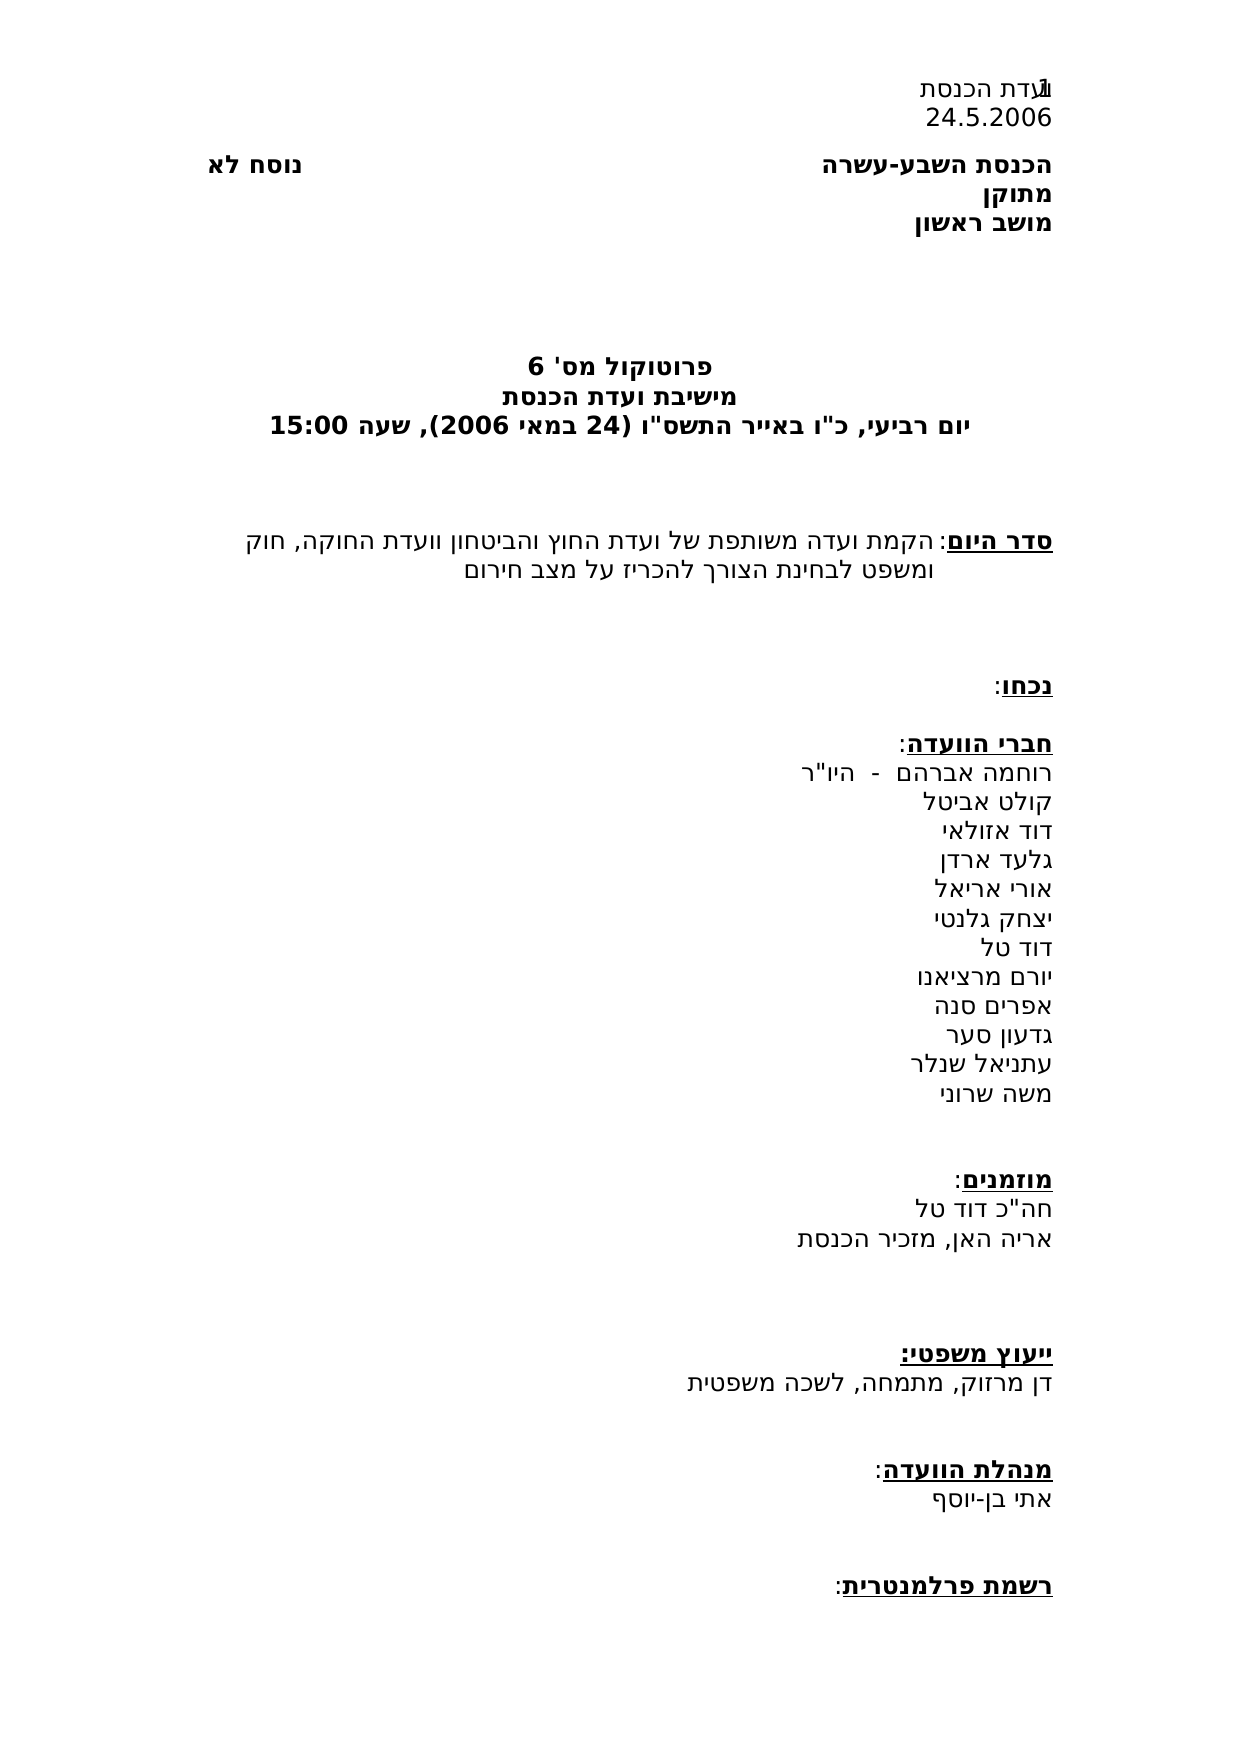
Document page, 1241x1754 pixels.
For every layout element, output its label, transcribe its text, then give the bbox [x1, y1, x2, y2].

text חברי הוועדה: [187, 729, 1053, 758]
text מוזמנים: [187, 1165, 1053, 1194]
text אריה האן, מזכיר הכנסת [187, 1224, 1053, 1253]
text יצחק גלנטי [187, 904, 1053, 933]
text מנהלת הוועדה: [187, 1455, 1053, 1484]
text אפרים סנה [187, 991, 1053, 1020]
text קולט אביטל [187, 787, 1053, 816]
text אורי אריאל [187, 874, 1053, 904]
text יורם מרציאנו [187, 962, 1053, 991]
text רוחמה אברהם - היו"ר [187, 758, 1053, 787]
text גדעון סער [187, 1020, 1053, 1049]
text מישיבת ועדת הכנסת [187, 382, 1053, 411]
text דן מרזוק, מתמחה, לשכה משפטית [187, 1368, 1053, 1397]
text יום רביעי, כ"ו באייר התשס"ו (24 במאי 2006), שעה 15:00 [187, 411, 1053, 440]
text משה שרוני [187, 1079, 1053, 1108]
text מושב ראשון [187, 208, 1053, 237]
text נכחו: [187, 671, 1053, 700]
text דוד אזולאי [187, 816, 1053, 845]
text פרוטוקול מס' 6 [187, 352, 1053, 382]
text סדר היום: הקמת ועדה משותפת של ועדת החוץ והביטחון וועדת החוקה, חוק ומשפט לבחינת הצורך להכריז על מצב חירום [187, 526, 1053, 584]
text רשמת פרלמנטרית: [187, 1571, 1053, 1600]
text דוד טל [187, 933, 1053, 962]
text ייעוץ משפטי: [187, 1339, 1053, 1368]
text עתניאל שנלר [187, 1049, 1053, 1079]
text גלעד ארדן [187, 845, 1053, 874]
text אתי בן-יוסף [187, 1484, 1053, 1513]
text חה"כ דוד טל [187, 1194, 1053, 1224]
subtitle הכנסת השבע-עשרה נוסח לא מתוקן [187, 150, 1053, 208]
